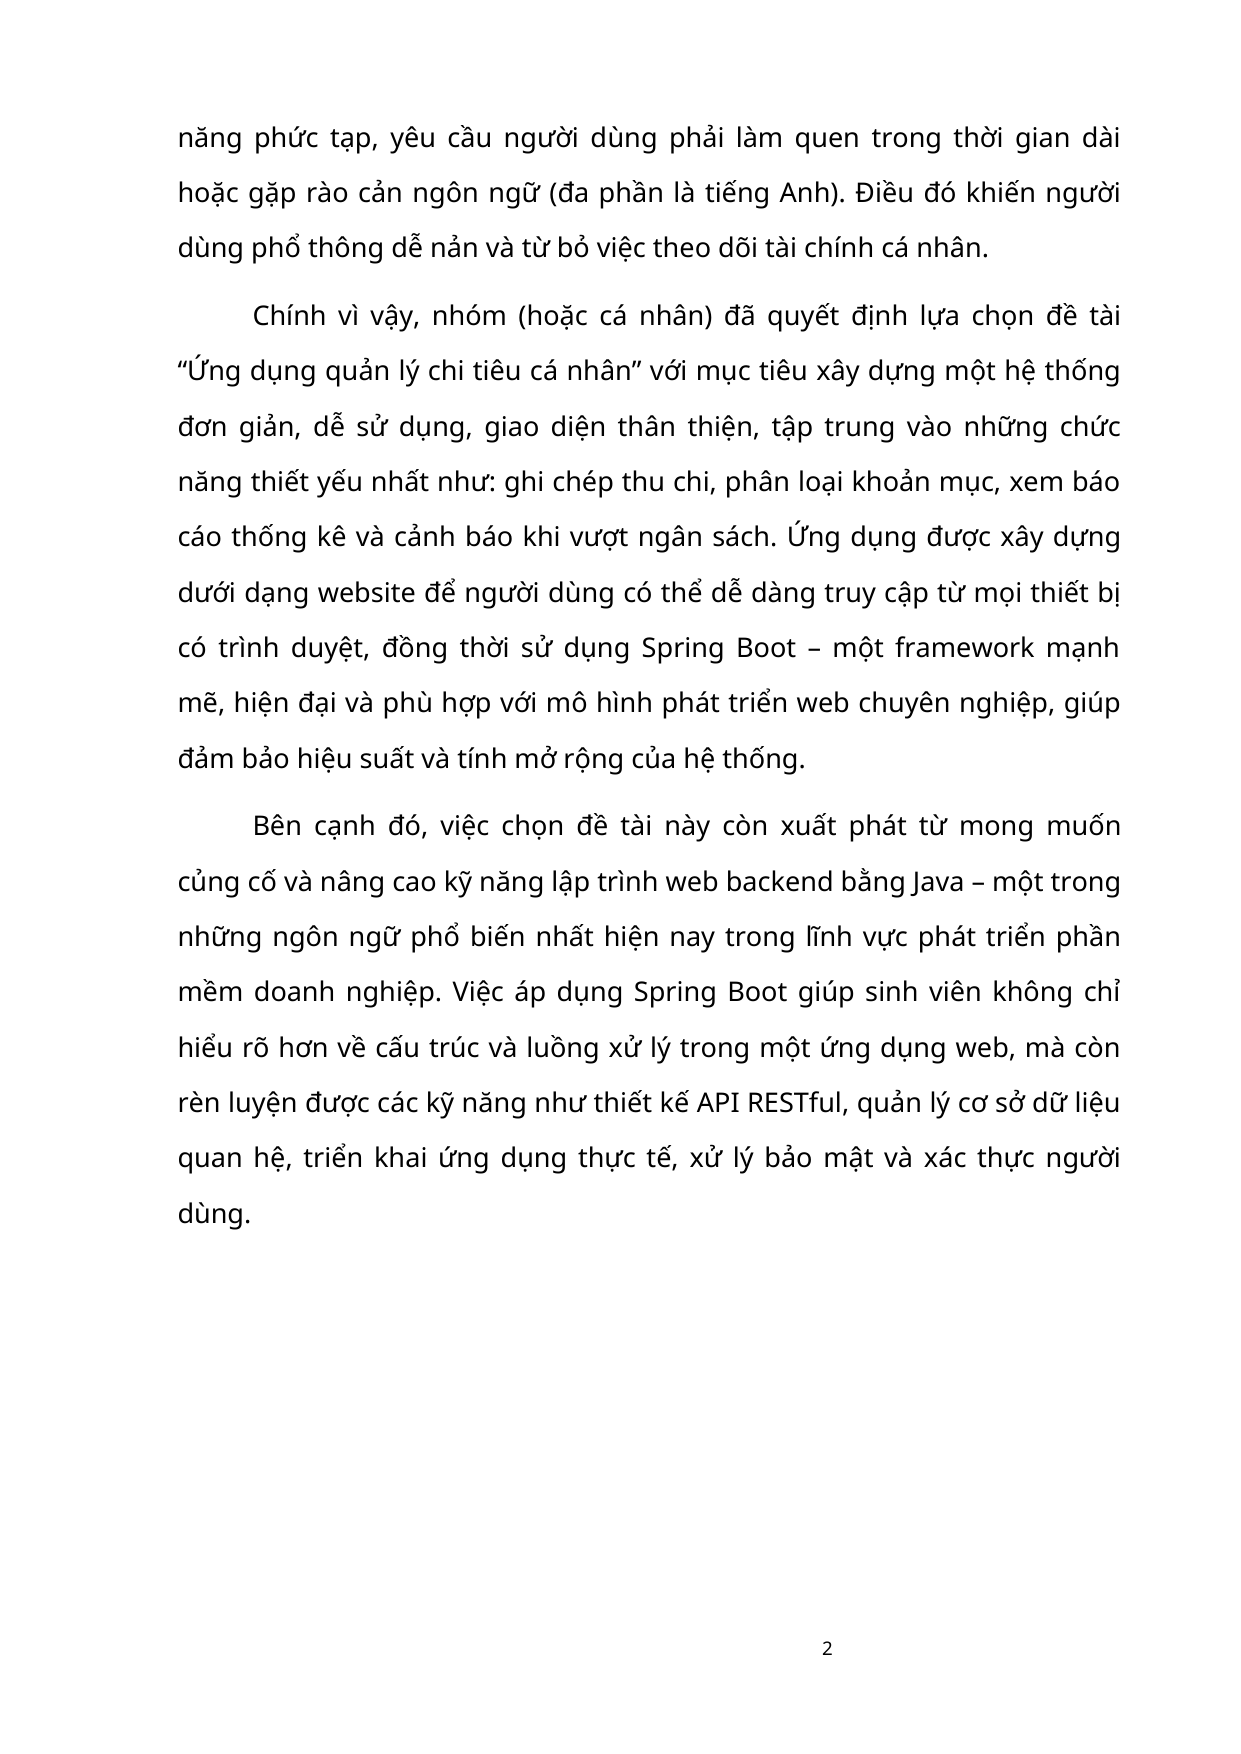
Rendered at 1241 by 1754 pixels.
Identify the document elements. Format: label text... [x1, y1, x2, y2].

text Chính vì vậy, nhóm (hoặc cá nhân) đã quyết định lựa chọn đề tài “Ứng dụng quản lý chi tiêu cá nhân” với mục tiêu xây dựng một hệ thống đơn giản, dễ sử dụng, giao diện thân thiện, tập trung vào những chức năng thiết yếu nhất như: ghi chép thu chi, phân loại khoản mục, xem báo cáo thống kê và cảnh báo khi vượt ngân sách. Ứng dụng được xây dựng dưới dạng website để người dùng có thể dễ dàng truy cập từ mọi thiết bị có trình duyệt, đồng thời sử dụng Spring Boot – một framework mạnh mẽ, hiện đại và phù hợp với mô hình phát triển web chuyên nghiệp, giúp đảm bảo hiệu suất và tính mở rộng của hệ thống. [177, 297, 1122, 776]
